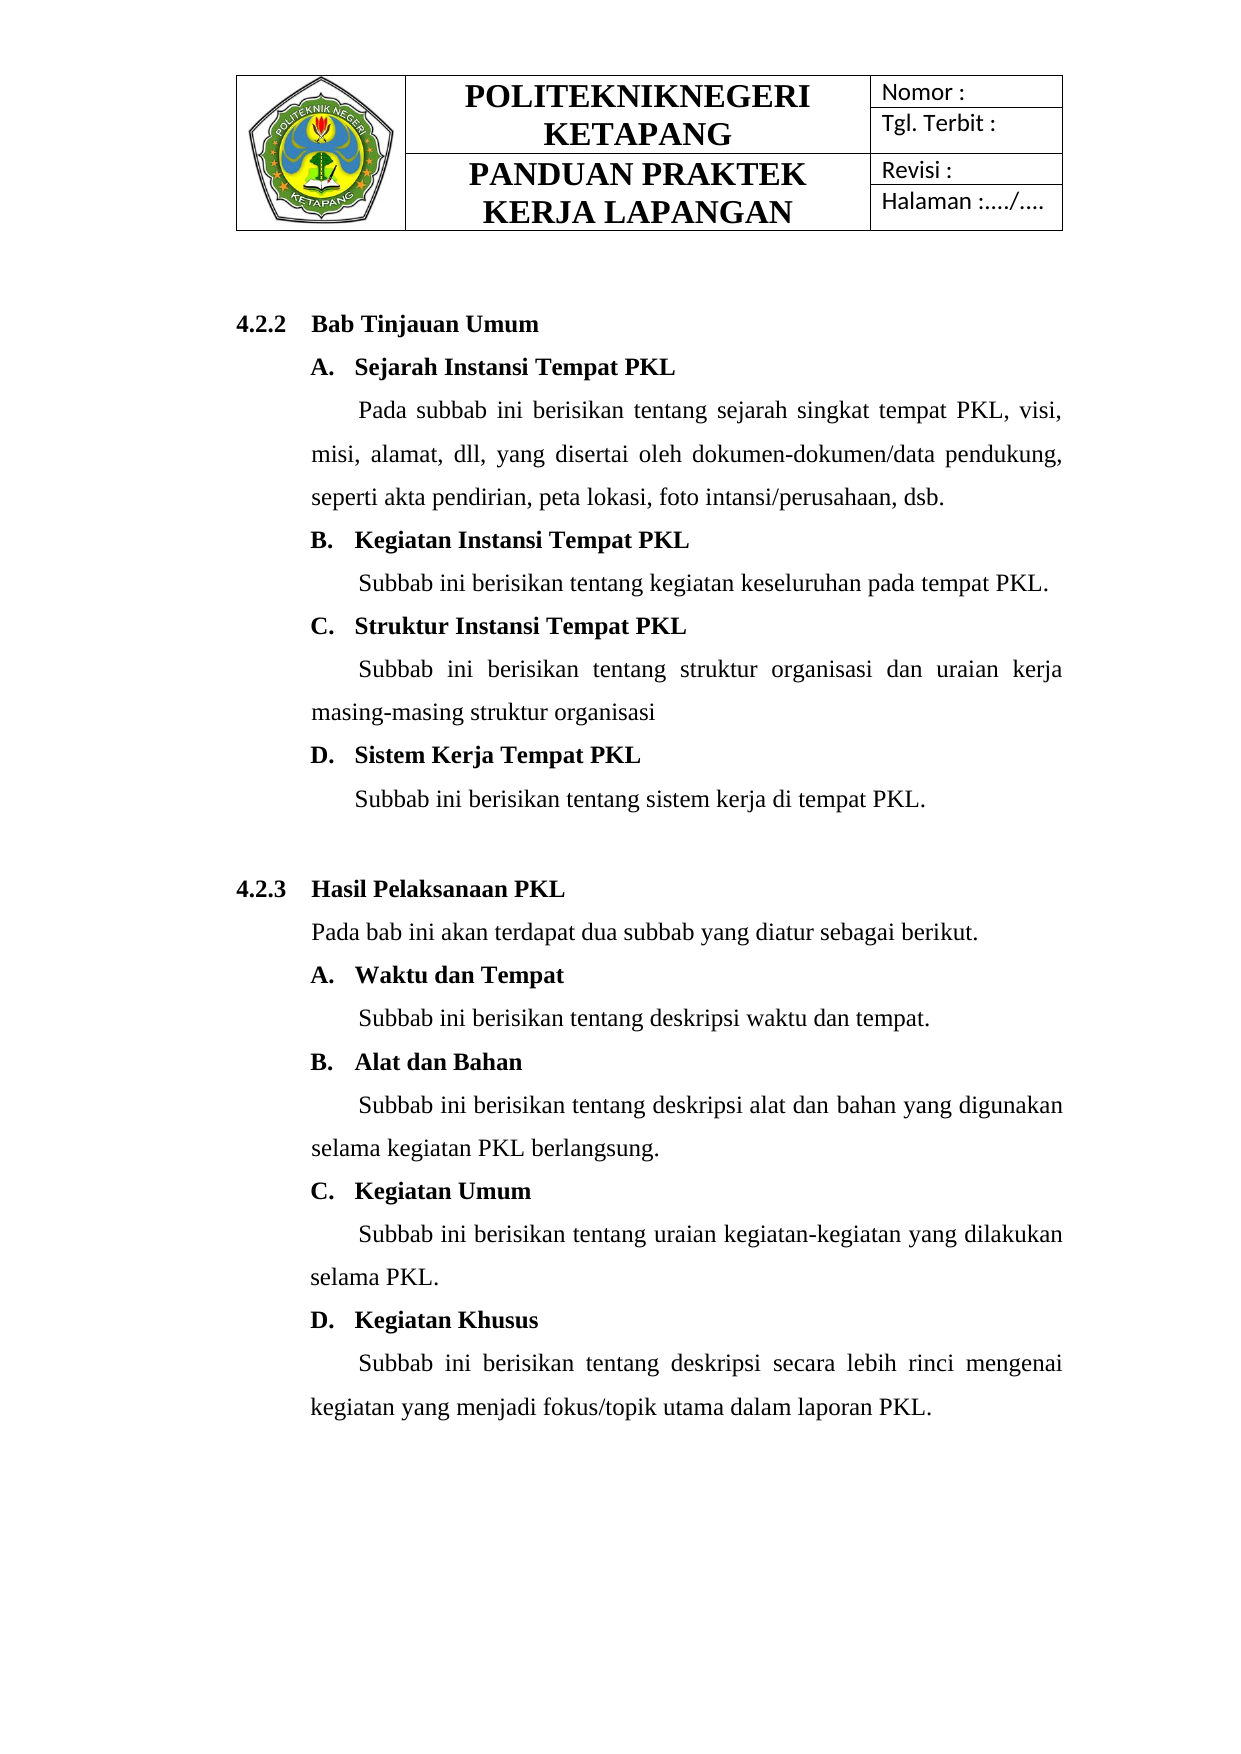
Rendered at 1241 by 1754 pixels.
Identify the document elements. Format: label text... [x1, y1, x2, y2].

list Kegiatan Instansi Tempat PKL [310, 525, 1063, 554]
list Sistem Kerja Tempat PKL [310, 741, 1063, 769]
list Subbab ini berisikan tentang deskripsi waktu dan tempat. [310, 1003, 1063, 1032]
subtitle Bab Tinjauan Umum [236, 309, 1063, 338]
subtitle Hasil Pelaksanaan PKL [236, 874, 1063, 903]
list Kegiatan Khusus [310, 1305, 1063, 1334]
list Pada bab ini akan terdapat dua subbab yang diatur sebagai berikut. [311, 917, 1063, 946]
list Kegiatan Umum [310, 1176, 1063, 1205]
list Subbab ini berisikan tentang deskripsi secara lebih rinci mengenai kegiatan yang menjadi fokus/topik utama dalam laporan PKL. [310, 1348, 1063, 1420]
list Struktur Instansi Tempat PKL [310, 611, 1063, 640]
text Subbab ini berisikan tentang kegiatan keseluruhan pada tempat PKL. [311, 568, 1063, 597]
list Sejarah Instansi Tempat PKL [310, 352, 1063, 381]
list Subbab ini berisikan tentang uraian kegiatan-kegiatan yang dilakukan selama PKL. [310, 1219, 1063, 1291]
picture [247, 76, 394, 224]
text Subbab ini berisikan tentang deskripsi alat dan bahan yang digunakan selama kegiatan PKL berlangsung. [311, 1090, 1063, 1162]
list Alat dan Bahan [310, 1047, 1063, 1075]
text Pada subbab ini berisikan tentang sejarah singkat tempat PKL, visi, misi, alamat, dll, yang disertai oleh dokumen-dokumen/data pendukung, seperti akta pendirian, peta lokasi, foto intansi/perusahaan, dsb. [311, 396, 1063, 511]
list Waktu dan Tempat [310, 960, 1063, 989]
text Subbab ini berisikan tentang struktur organisasi dan uraian kerja masing-masing struktur organisasi [311, 654, 1063, 726]
list Subbab ini berisikan tentang sistem kerja di tempat PKL. [354, 784, 1063, 812]
